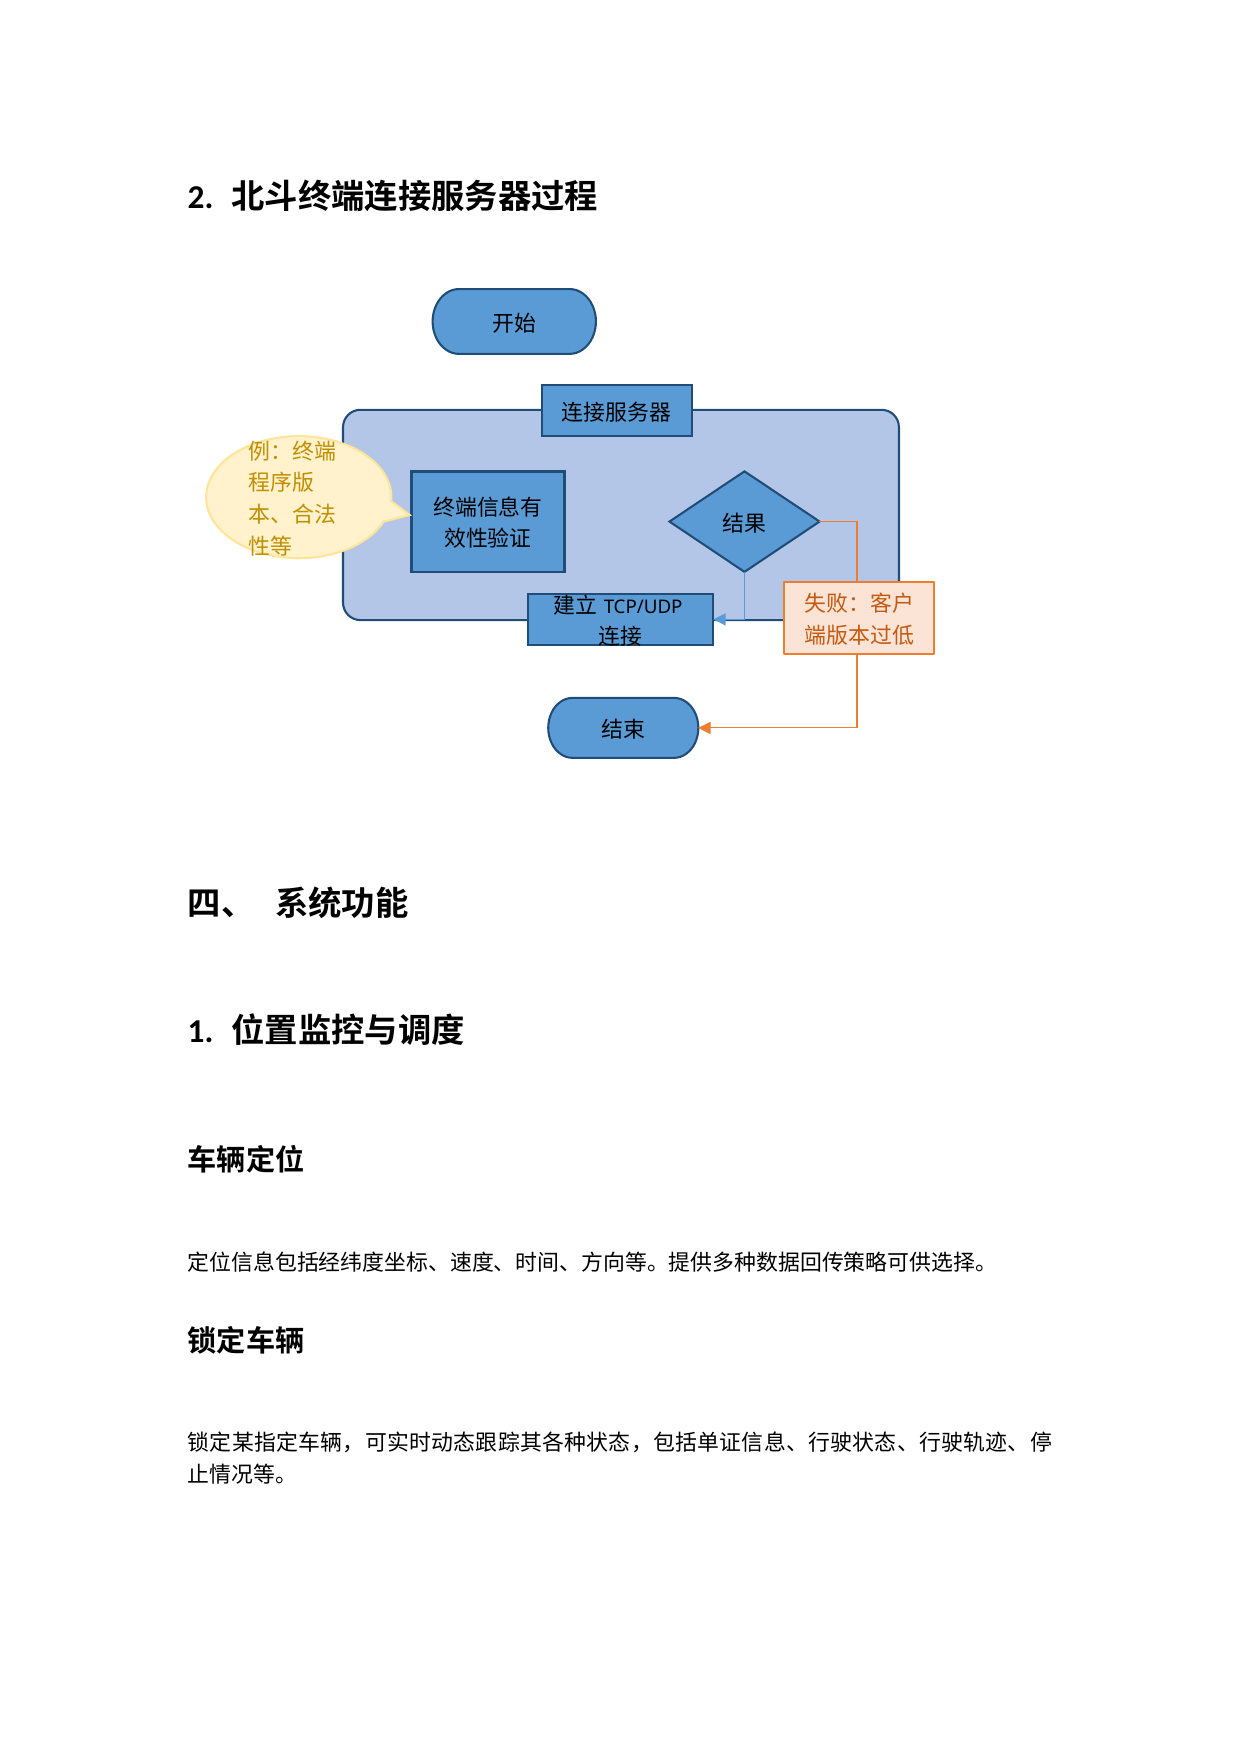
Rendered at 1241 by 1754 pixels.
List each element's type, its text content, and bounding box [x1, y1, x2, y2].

subtitle 位置监控与调度 [187, 996, 1053, 1061]
text 定位信息包括经纬度坐标、速度、时间、方向等。提供多种数据回传策略可供选择。 [187, 1244, 1053, 1277]
subtitle 锁定车辆 [187, 1306, 1053, 1371]
text 锁定某指定车辆，可实时动态跟踪其各种状态，包括单证信息、行驶状态、行驶轨迹、停止情况等。 [187, 1424, 1053, 1489]
subtitle 车辆定位 [187, 1125, 1053, 1190]
subtitle 系统功能 [187, 869, 1053, 934]
subtitle 北斗终端连接服务器过程 [187, 162, 1053, 227]
